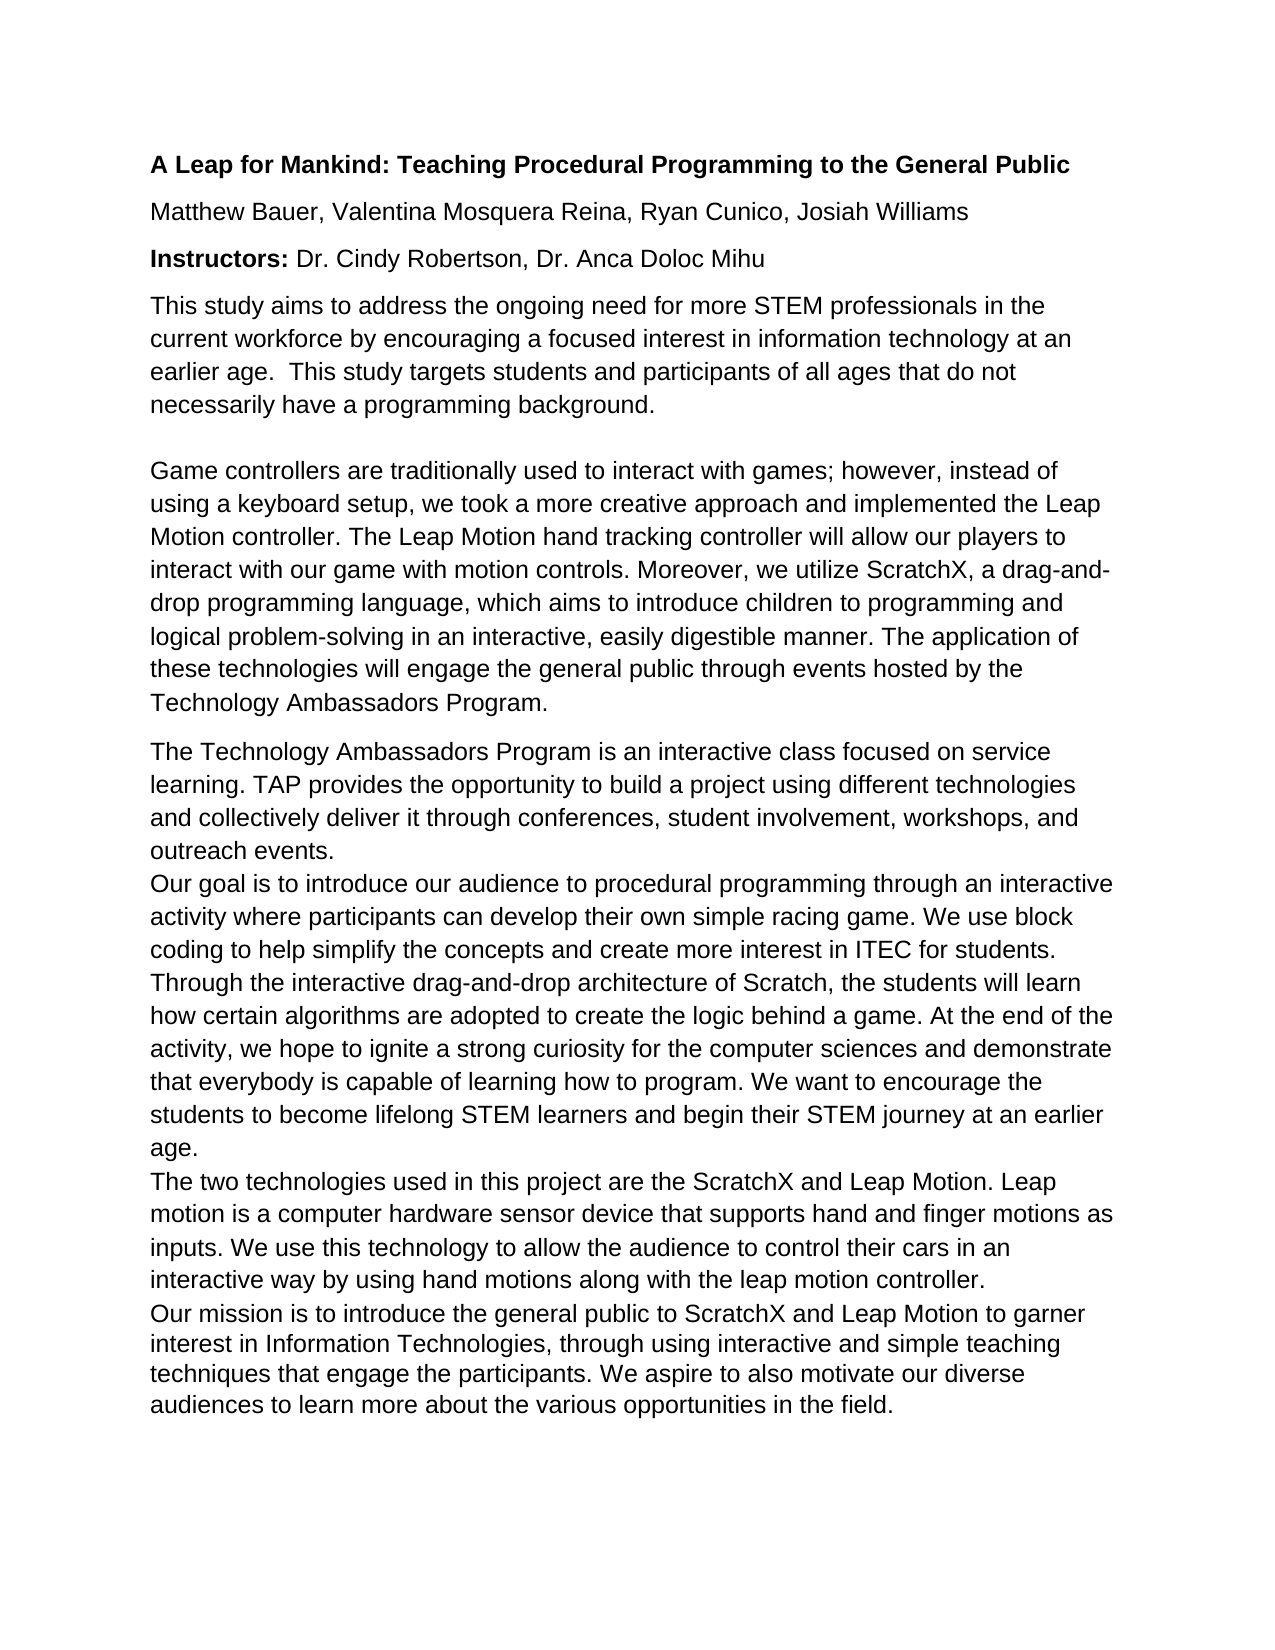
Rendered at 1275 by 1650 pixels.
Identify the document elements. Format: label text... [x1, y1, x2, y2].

text The Technology Ambassadors Program is an interactive class focused on service learning. TAP provides the opportunity to build a project using different technologies and collectively deliver it through conferences, student involvement, workshops, and outreach events. [150, 737, 1125, 865]
text Our goal is to introduce our audience to procedural programming through an interactive activity where participants can develop their own simple racing game. We use block coding to help simplify the concepts and create more interest in ITEC for students. Through the interactive drag-and-drop architecture of Scratch, the students will learn how certain algorithms are adopted to create the logic behind a game. At the end of the activity, we hope to ignite a strong curiosity for the computer sciences and demonstrate that everybody is capable of learning how to program. We want to encourage the students to become lifelong STEM learners and begin their STEM journey at an earlier age. [150, 869, 1125, 1162]
text Game controllers are traditionally used to interact with games; however, instead of using a keyboard setup, we took a more creative approach and implemented the Leap Motion controller. The Leap Motion hand tracking controller will allow our players to interact with our game with motion controls. Moreover, we utilize ScratchX, a drag-and-drop programming language, which aims to introduce children to programming and logical problem-solving in an interactive, easily digestible manner. The application of these technologies will engage the general public through events hosted by the Technology Ambassadors Program. [150, 456, 1125, 716]
text Our mission is to introduce the general public to ScratchX and Leap Motion to garner interest in Information Technologies, through using interactive and simple teaching techniques that engage the participants. We aspire to also motivate our diverse audiences to learn more about the various opportunities in the field. [150, 1298, 1125, 1418]
text A Leap for Mankind: Teaching Procedural Programming to the General Public [150, 150, 1125, 179]
text Instructors: Dr. Cindy Robertson, Dr. Anca Doloc Mihu [150, 244, 1125, 273]
text This study aims to address the ongoing need for more STEM professionals in the current workforce by encouraging a focused interest in information technology at an earlier age. This study targets students and participants of all ages that do not necessarily have a programming background. [150, 291, 1125, 419]
text Matthew Bauer, Valentina Mosquera Reina, Ryan Cunico, Josiah Williams [150, 197, 1125, 226]
text The two technologies used in this project are the ScratchX and Leap Motion. Leap motion is a computer hardware sensor device that supports hand and finger motions as inputs. We use this technology to allow the audience to control their cars in an interactive way by using hand motions along with the leap motion controller. [150, 1166, 1125, 1294]
